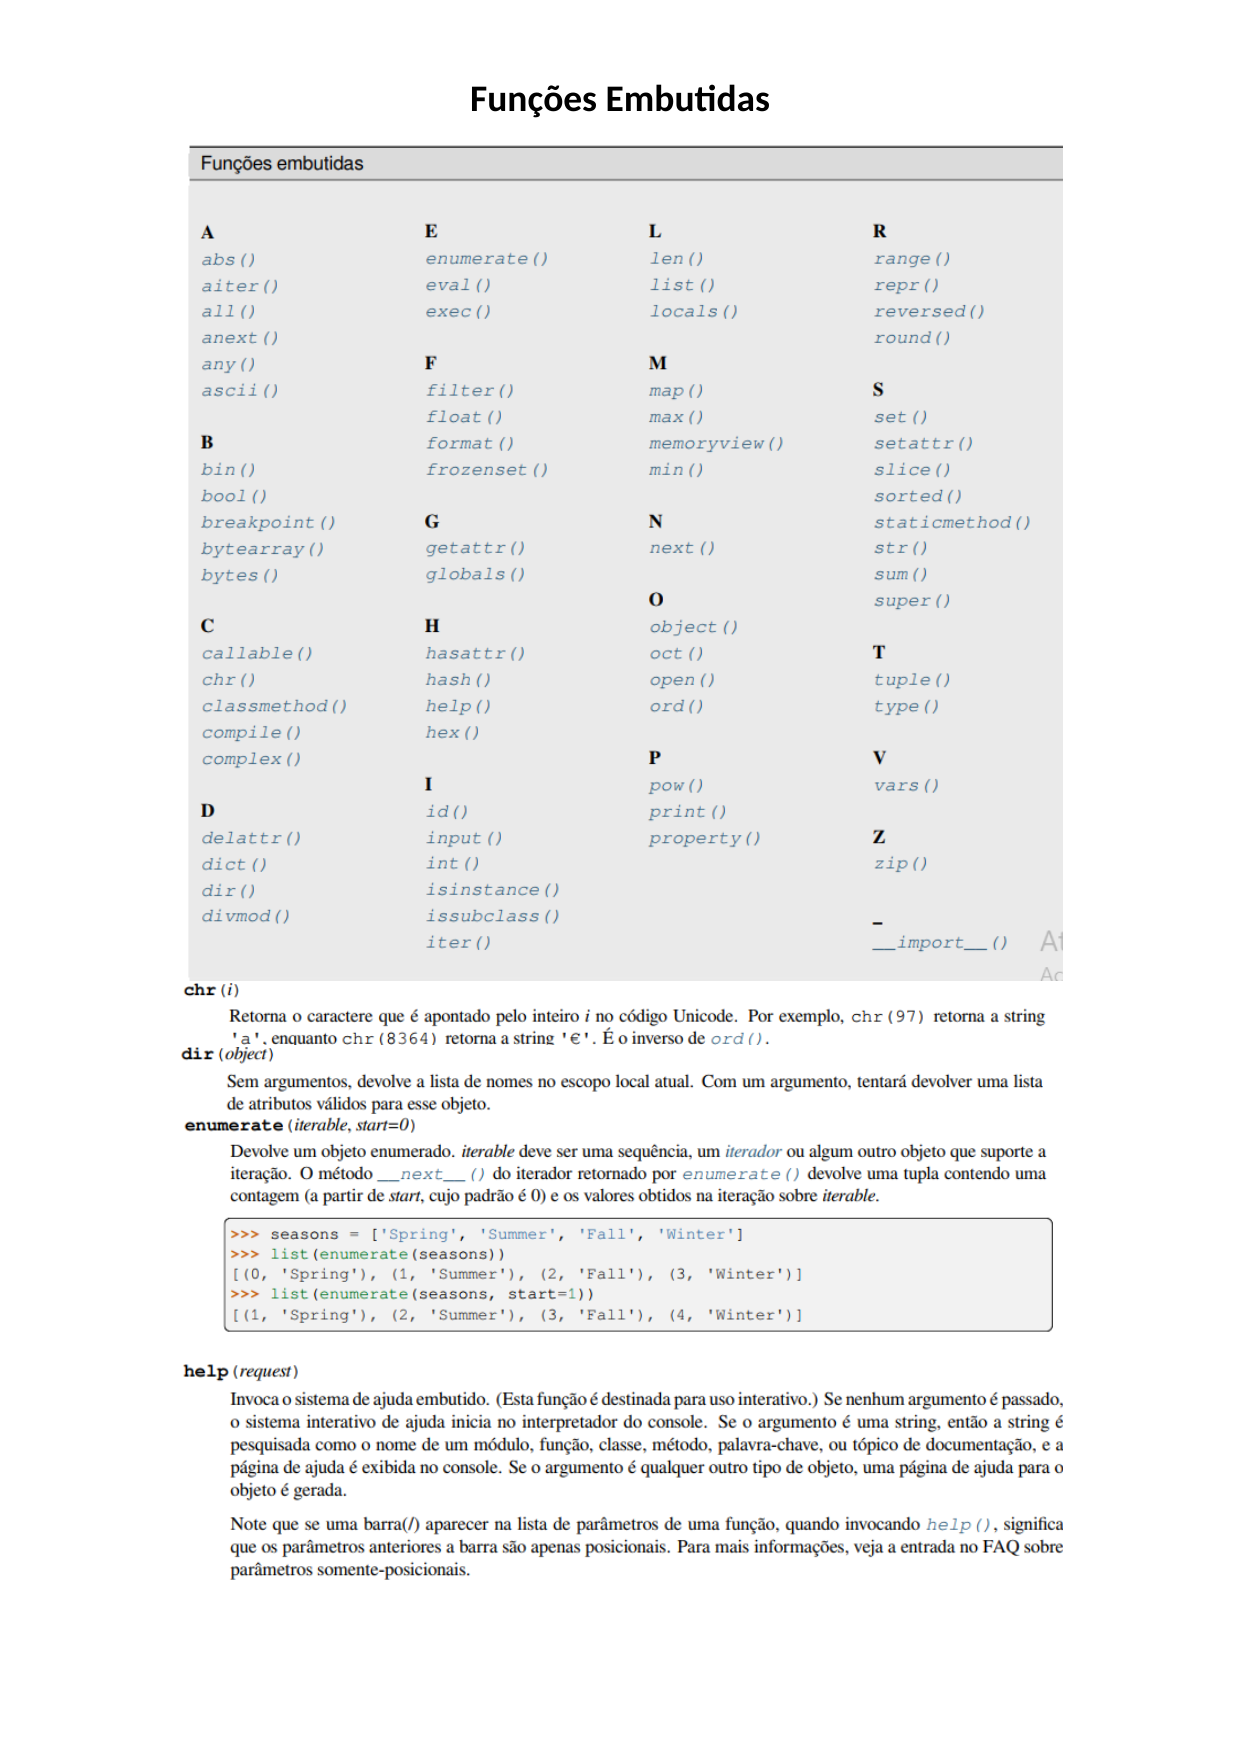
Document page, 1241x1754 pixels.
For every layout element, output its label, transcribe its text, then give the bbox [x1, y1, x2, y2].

picture [177, 983, 1063, 1045]
picture [177, 1115, 1063, 1345]
picture [177, 1047, 1063, 1114]
picture [177, 1363, 1063, 1581]
picture [177, 141, 1063, 981]
text Funções Embutidas [75, 75, 1165, 121]
